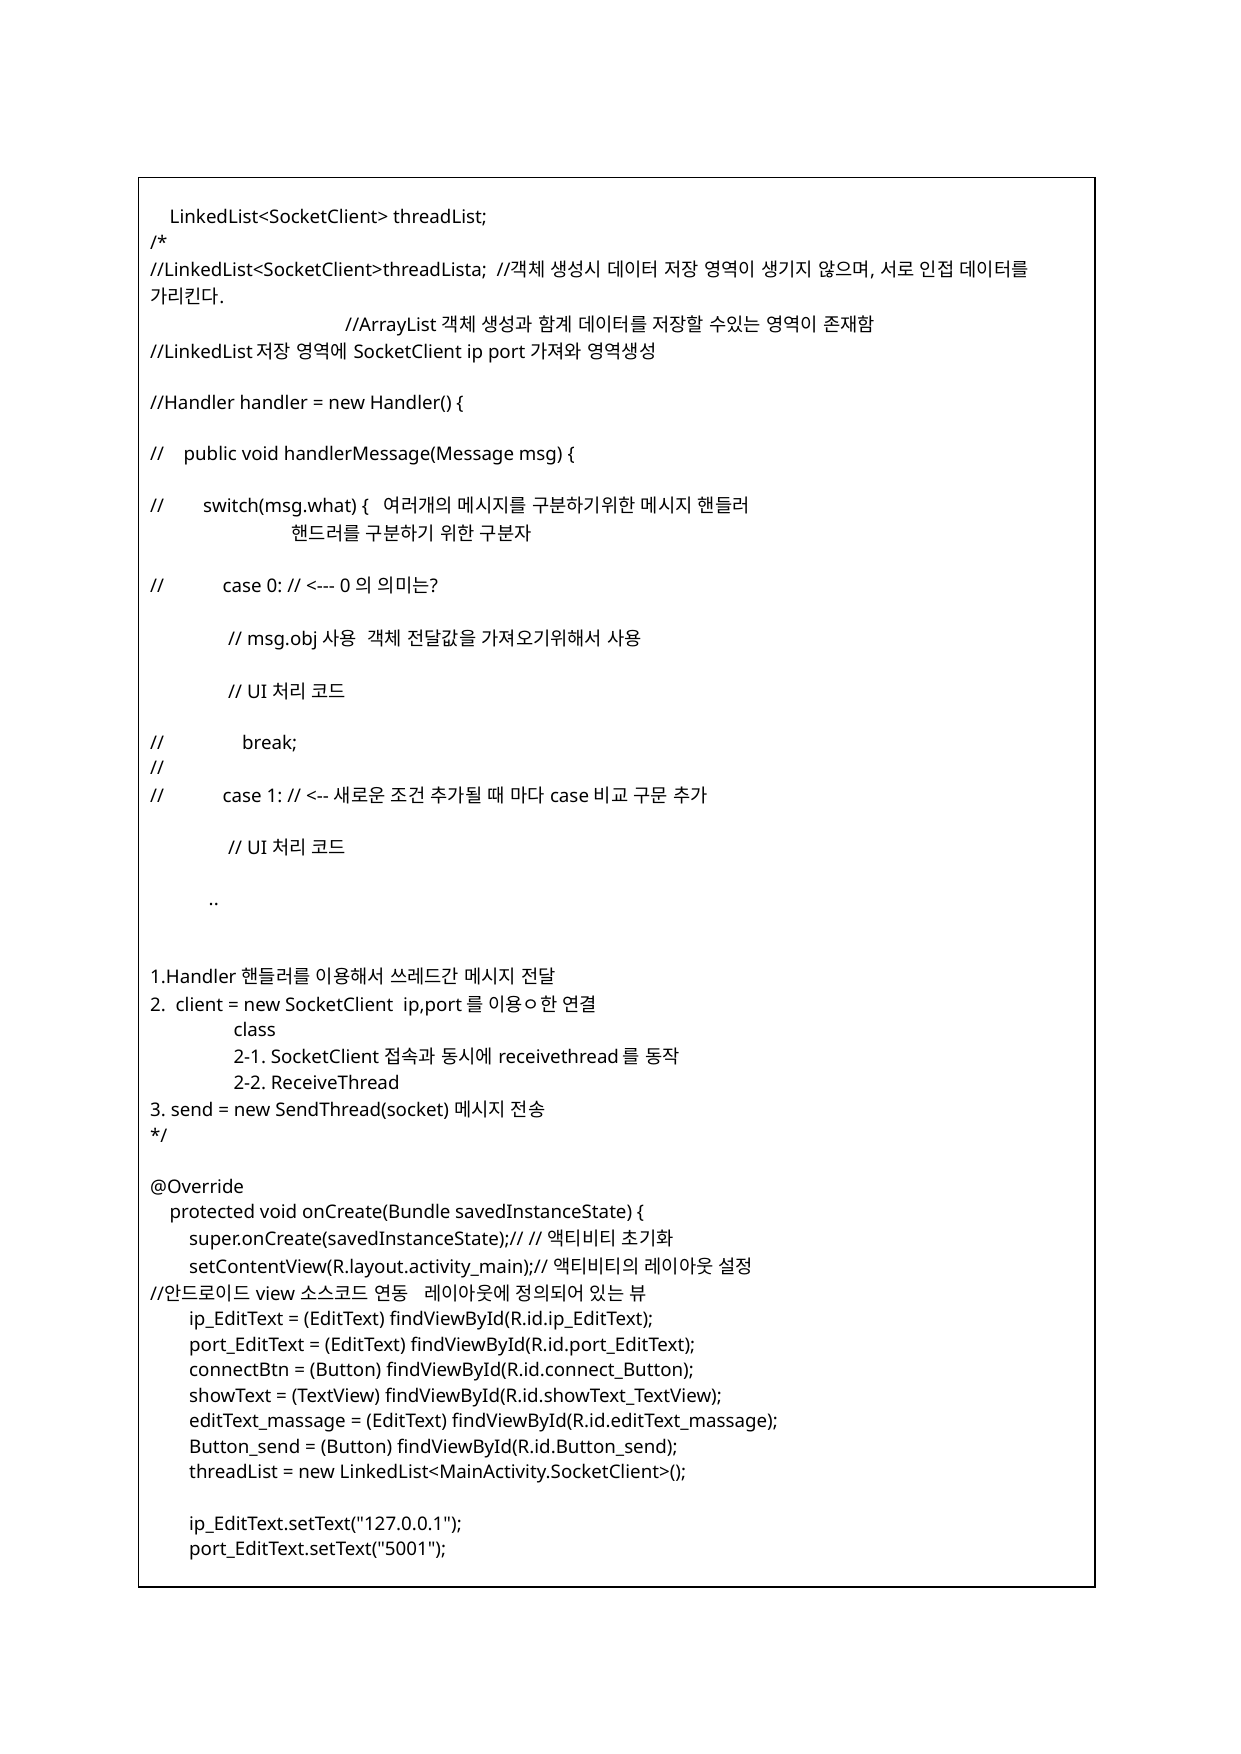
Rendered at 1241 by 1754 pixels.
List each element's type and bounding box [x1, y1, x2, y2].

table_cell [139, 178, 1094, 1586]
